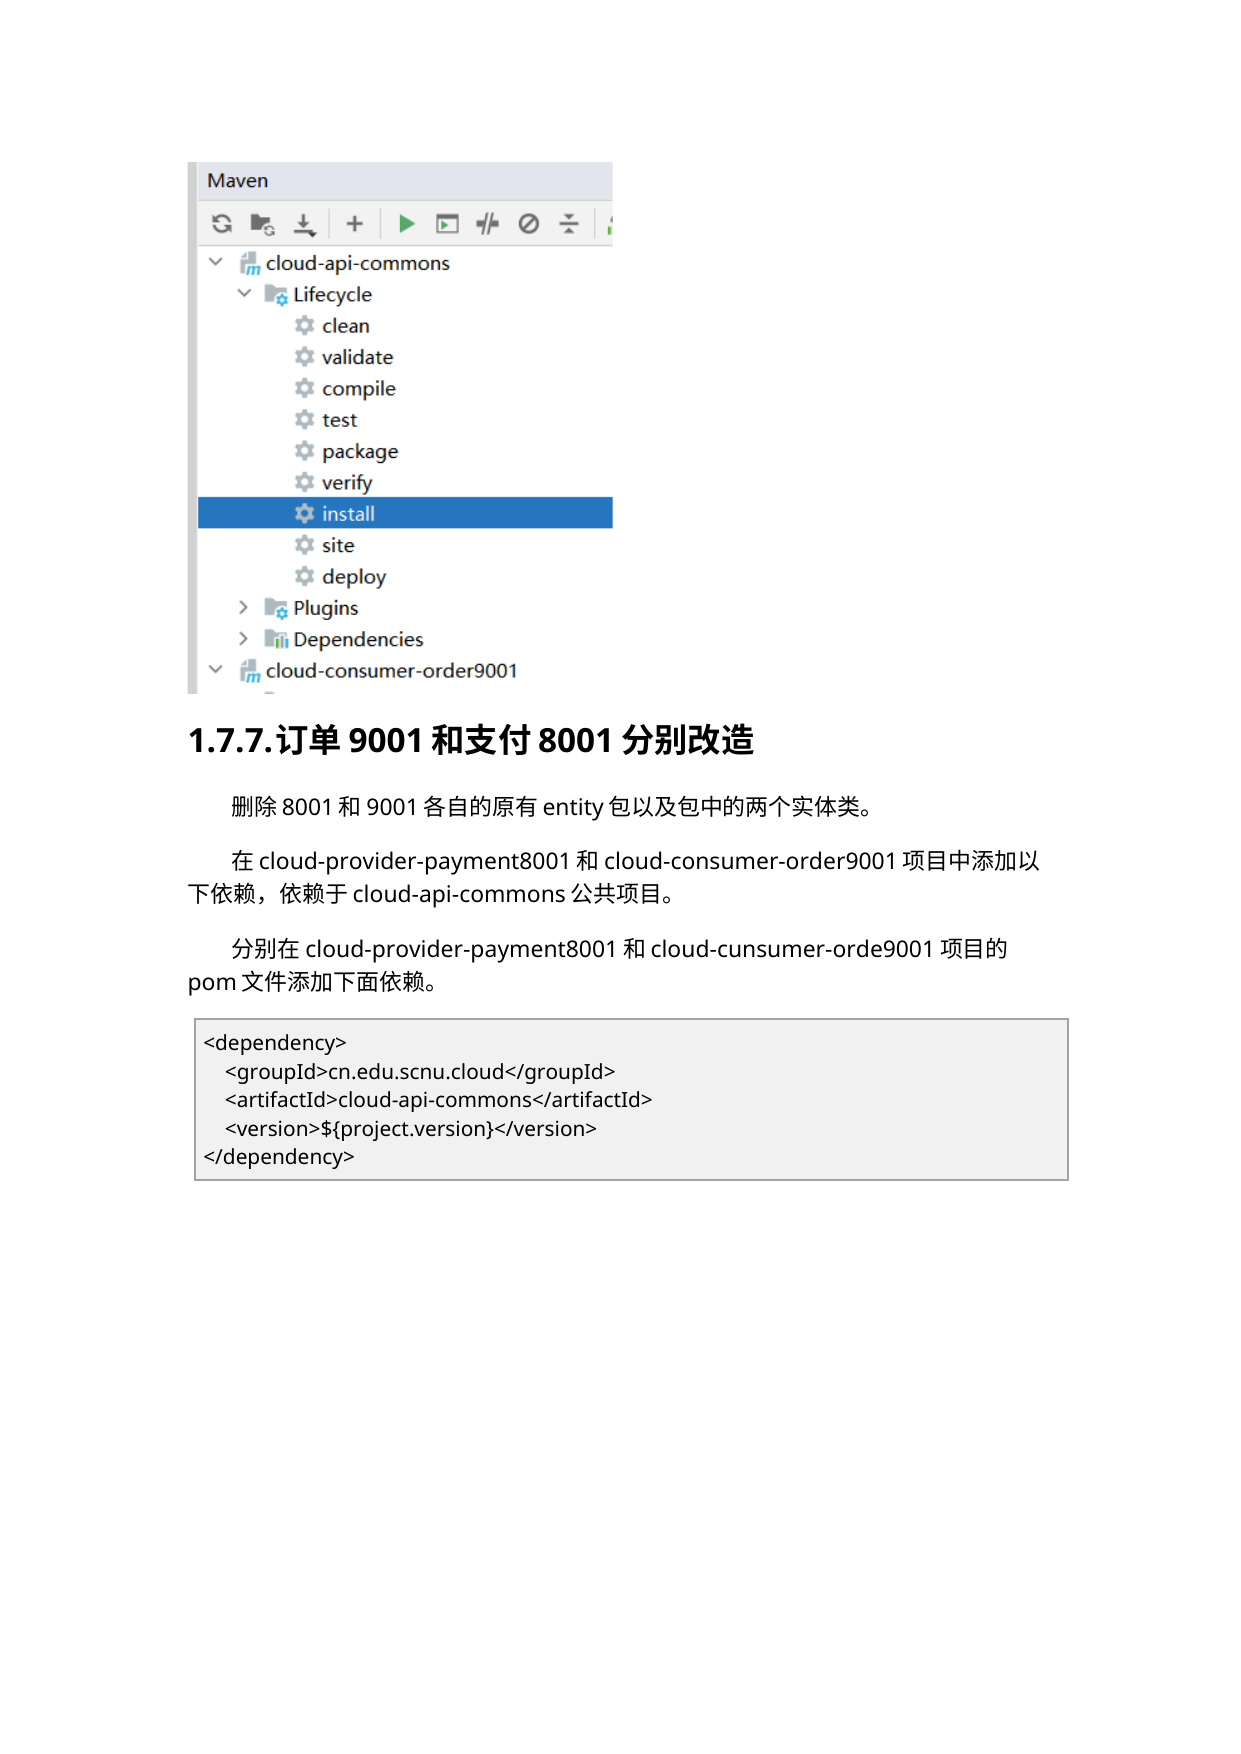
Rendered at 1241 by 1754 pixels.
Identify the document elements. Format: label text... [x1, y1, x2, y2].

picture [187, 162, 613, 694]
subtitle 订单9001和支付8001分别改造 [187, 714, 1053, 762]
table_header <dependency> <groupId>cn.edu.scnu.cloud</groupId> <artifactId>cloud-api-commons</artifactId> <version>${project.version}</version> </dependency> [196, 1020, 1067, 1179]
text 在cloud-provider-payment8001和cloud-consumer-order9001项目中添加以下依赖，依赖于cloud-api-commons公共项目。 [187, 843, 1053, 909]
text 分别在 cloud-provider-payment8001和cloud-cunsumer-orde9001项目的pom文件添加下面依赖。 [187, 930, 1053, 997]
text 删除8001和9001各自的原有entity包以及包中的两个实体类。 [187, 789, 1053, 822]
